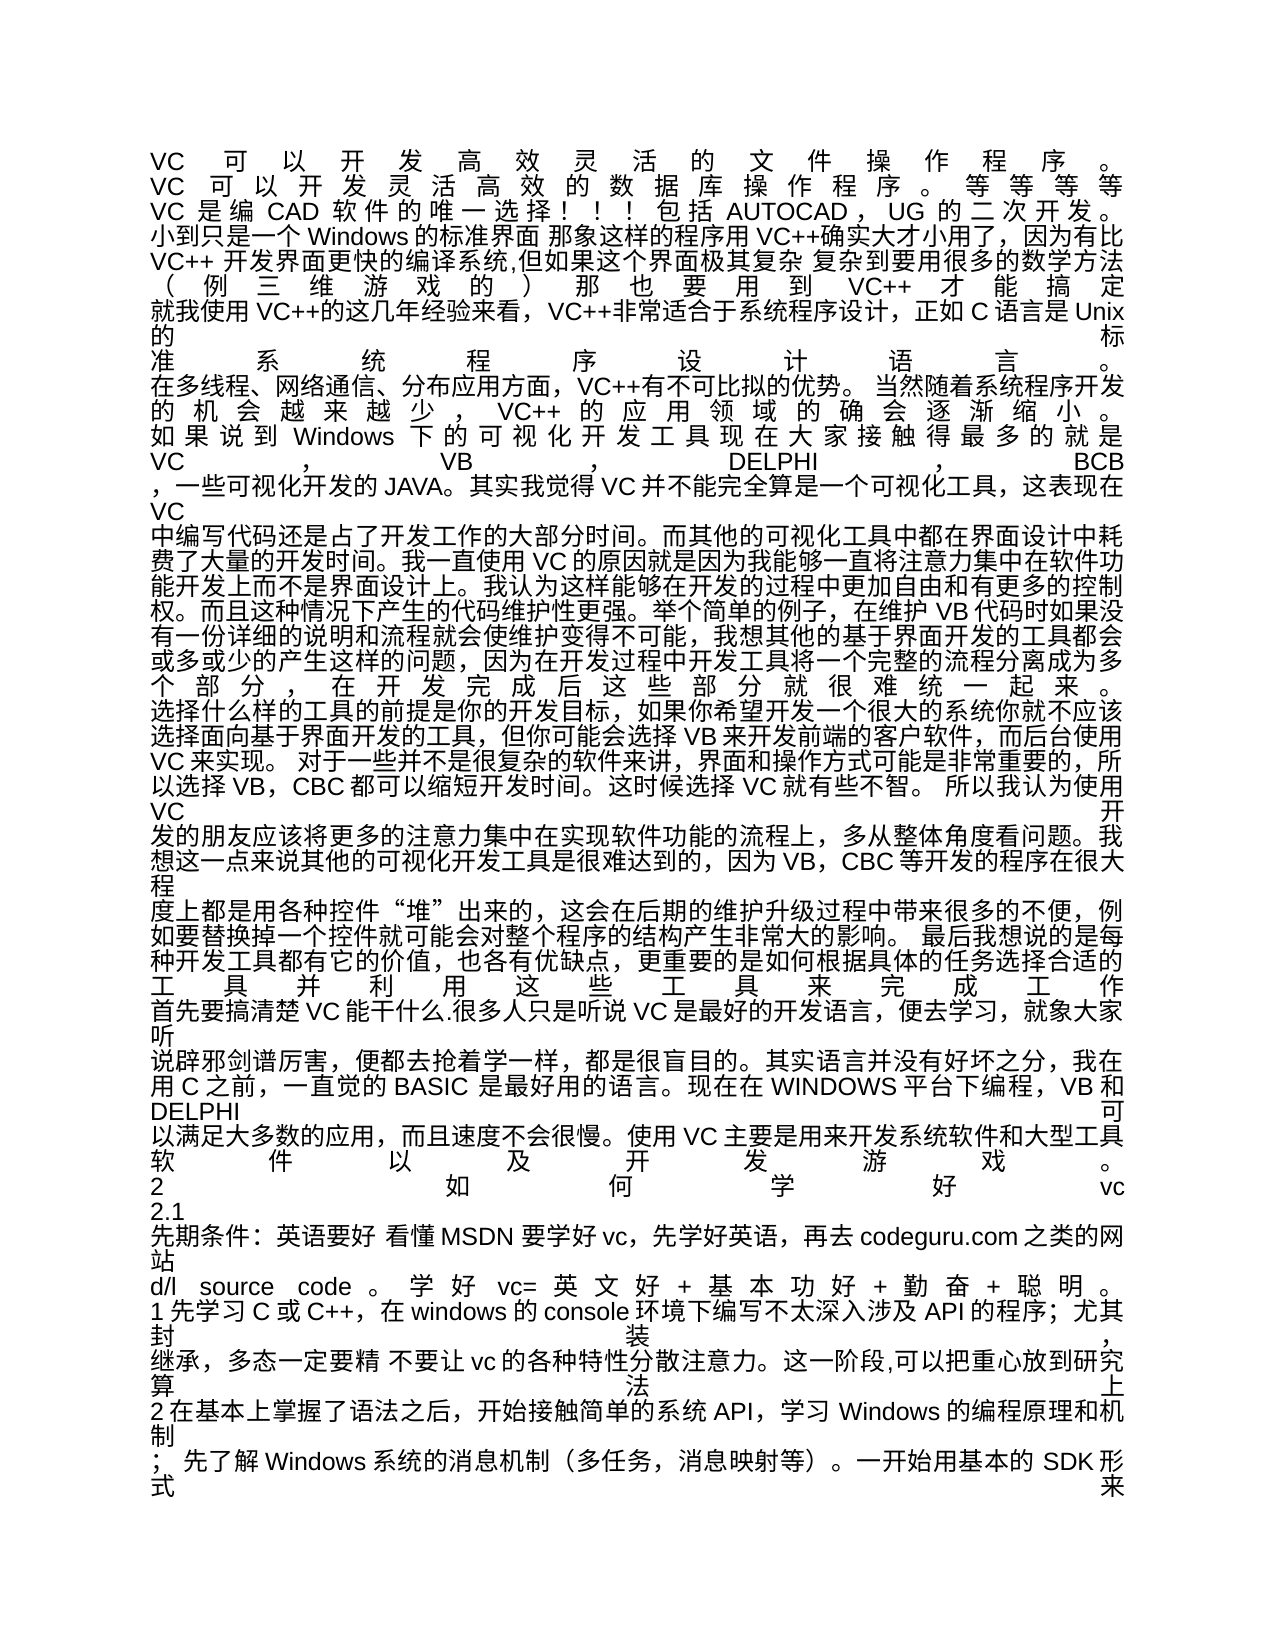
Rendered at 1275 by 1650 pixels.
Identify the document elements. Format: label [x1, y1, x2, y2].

text [150, 150, 1125, 1500]
